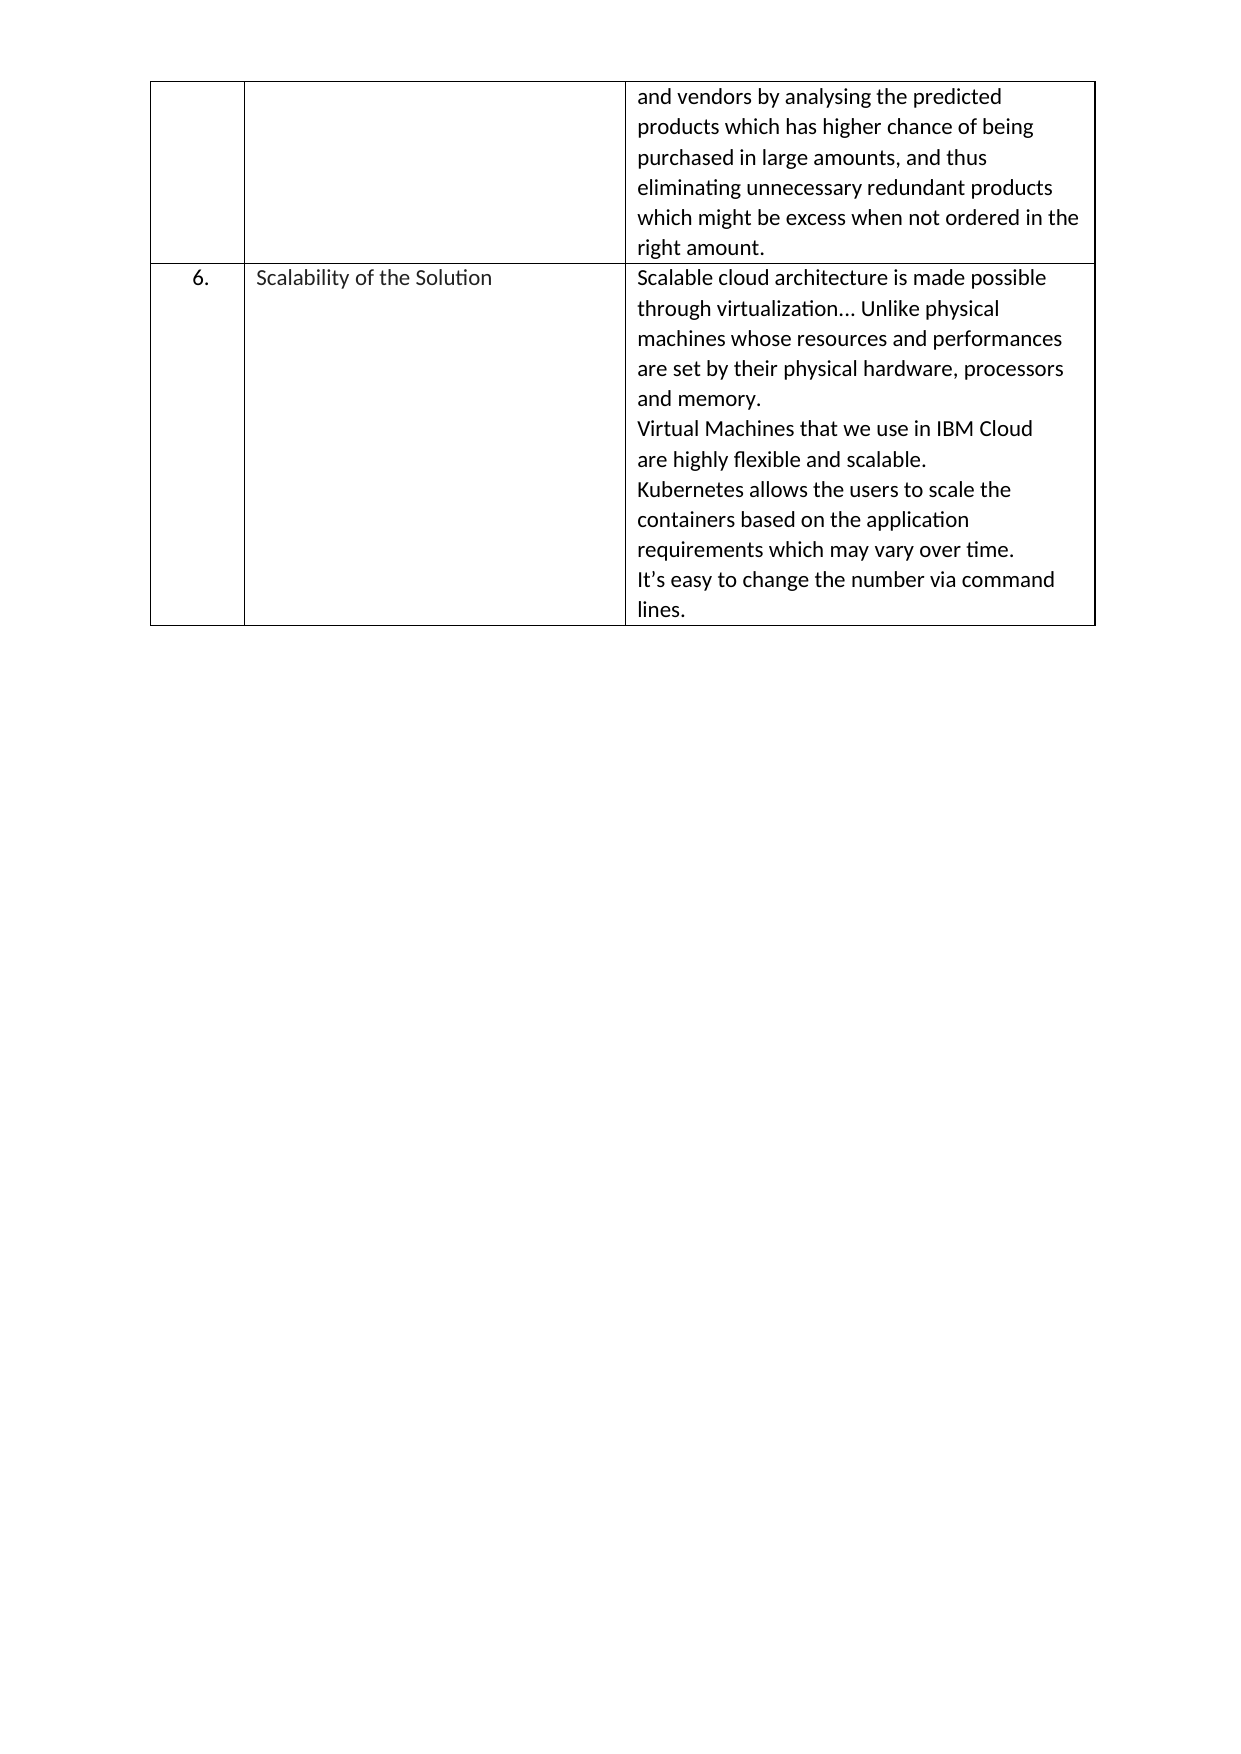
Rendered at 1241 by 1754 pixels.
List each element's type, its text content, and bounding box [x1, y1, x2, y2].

table_cell Scalable cloud architecture is made possible through virtualization... Unlike physical machines whose resources and performances are set by their physical hardware, processors and memory. Virtual Machines that we use in IBM Cloud are highly flexible and scalable. Kubernetes allows the users to scale the containers based on the application requirements which may vary over time. It’s easy to change the number via command lines. [626, 264, 1094, 625]
table_cell Scalability of the Solution [245, 264, 625, 625]
table_header [245, 82, 625, 262]
table_header [151, 82, 244, 262]
table_header and vendors by analysing the predicted products which has higher chance of being purchased in large amounts, and thus eliminating unnecessary redundant products which might be excess when not ordered in the right amount. [626, 82, 1094, 262]
table_cell 6. [151, 264, 244, 625]
